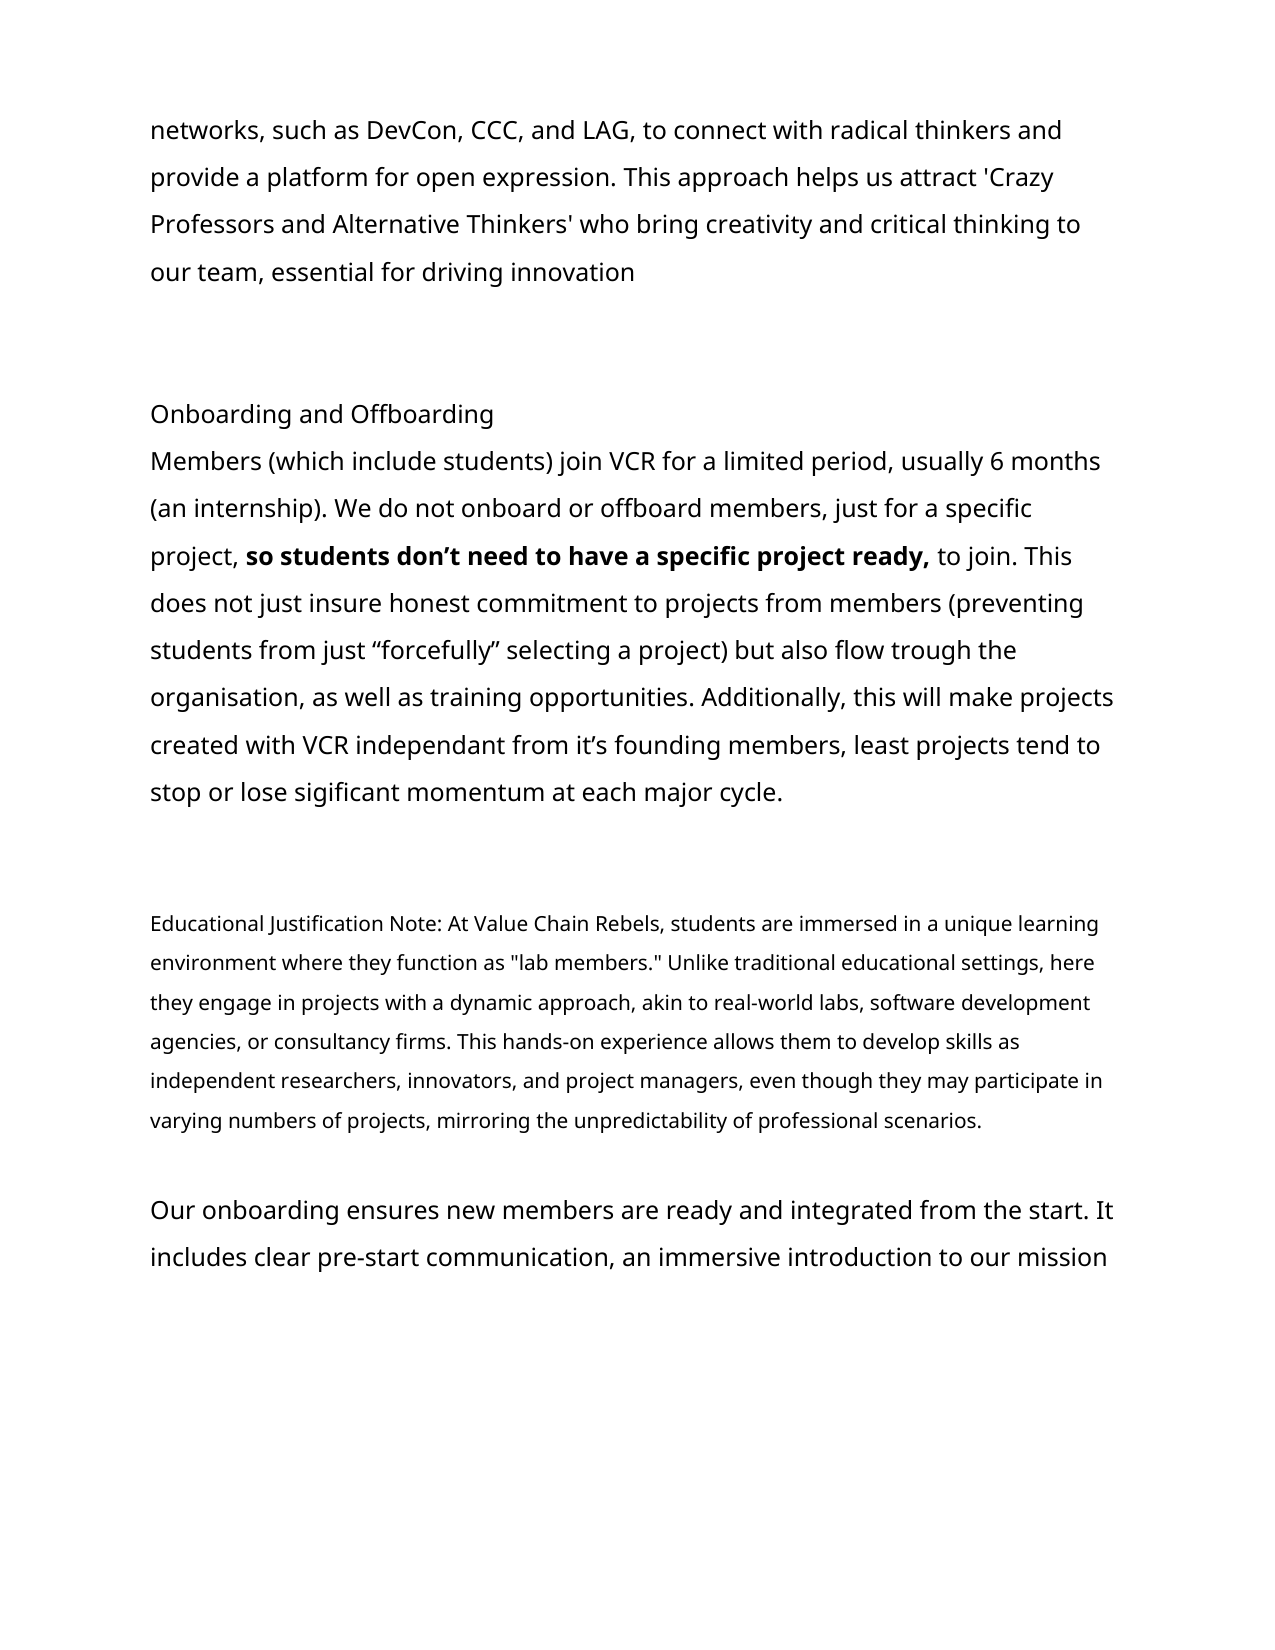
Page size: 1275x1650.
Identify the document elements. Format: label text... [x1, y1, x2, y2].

text Educational Justification Note: At Value Chain Rebels, students are immersed in a unique learning environment where they function as "lab members." Unlike traditional educational settings, here they engage in projects with a dynamic approach, akin to real-world labs, software development agencies, or consultancy firms. This hands-on experience allows them to develop skills as independent researchers, innovators, and project managers, even though they may participate in varying numbers of projects, mirroring the unpredictability of professional scenarios. [150, 909, 1125, 1134]
text Onboarding and Offboarding [150, 396, 1125, 430]
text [150, 112, 1125, 288]
text Members (which include students) join VCR for a limited period, usually 6 months (an internship). We do not onboard or offboard members, just for a specific project, so students don’t need to have a specific project ready, to join. This does not just insure honest commitment to projects from members (preventing students from just “forcefully” selecting a project) but also flow trough the organisation, as well as training opportunities. Additionally, this will make projects created with VCR independant from it’s founding members, least projects tend to stop or lose sigificant momentum at each major cycle. [150, 443, 1125, 809]
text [150, 1193, 1125, 1274]
